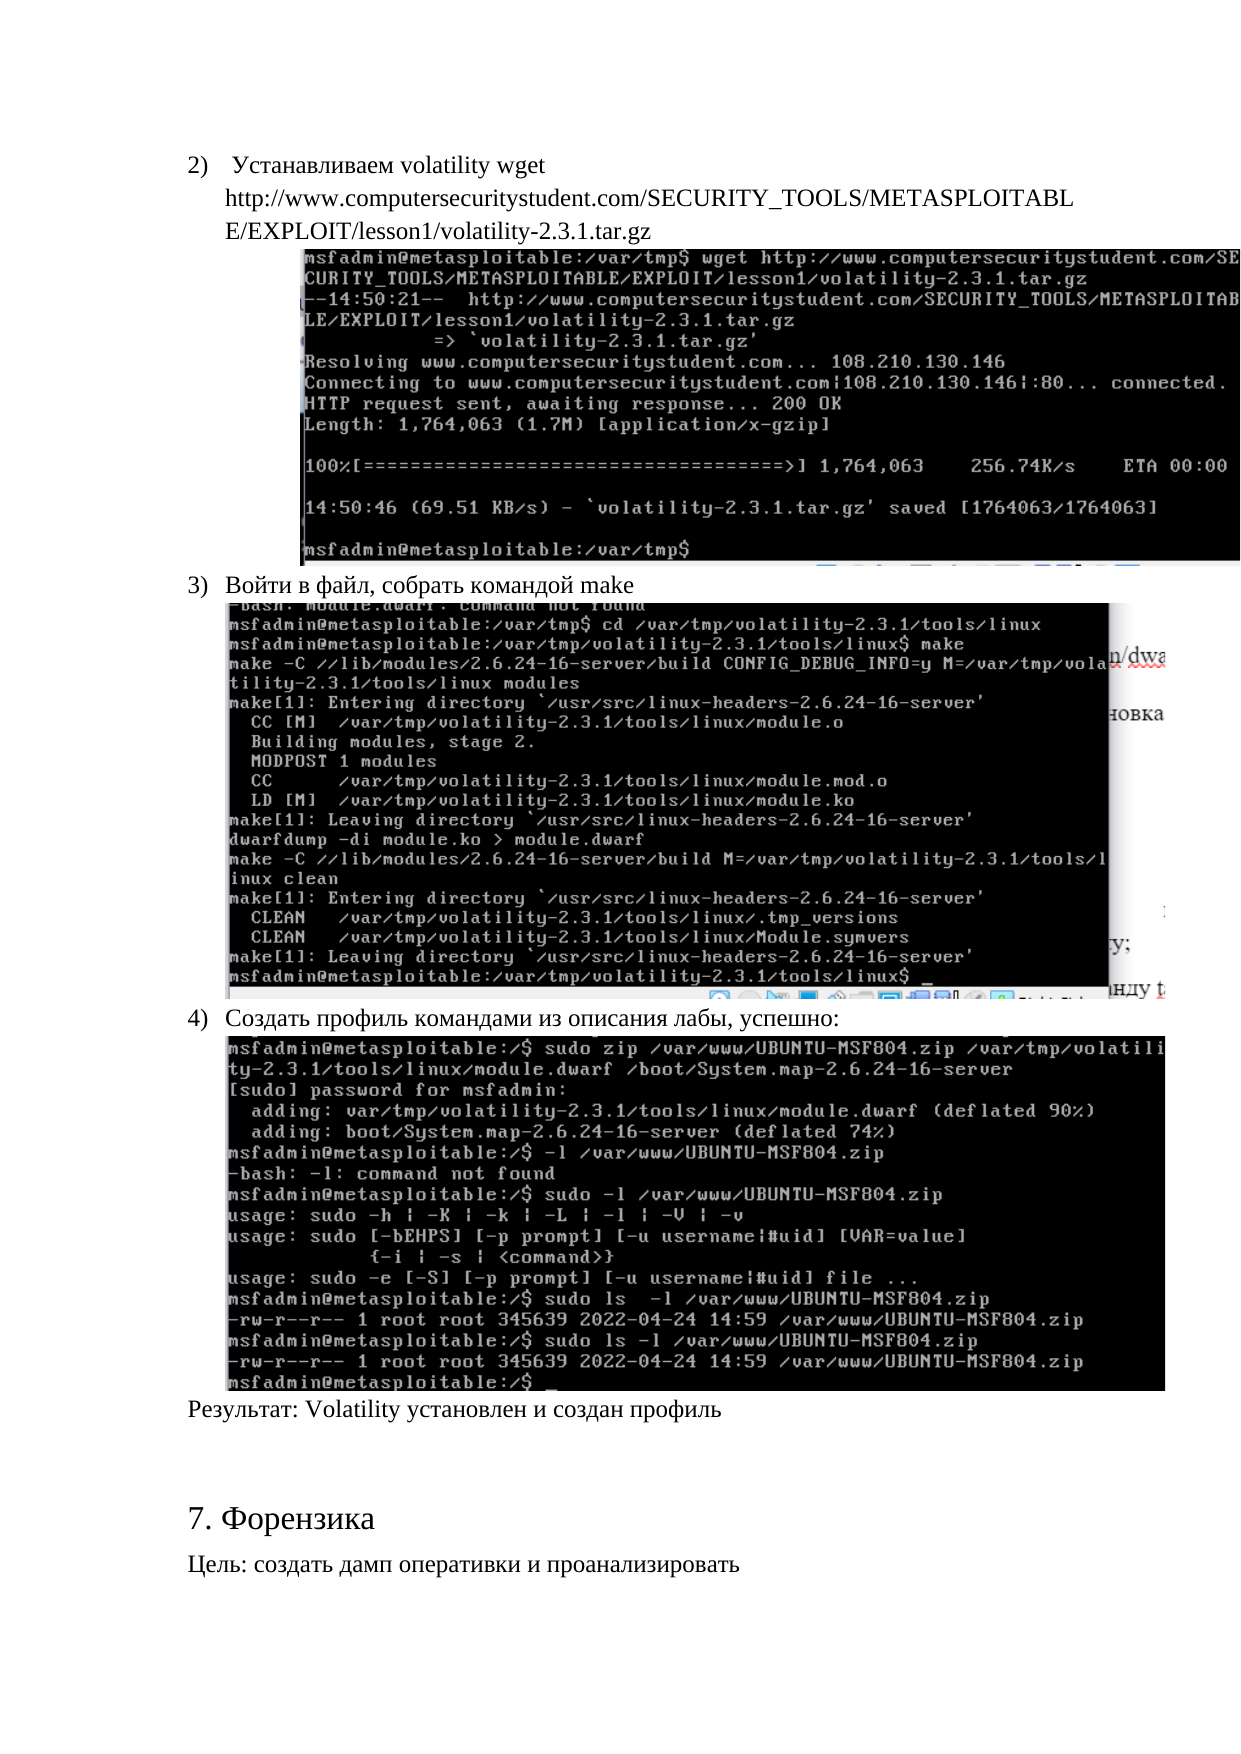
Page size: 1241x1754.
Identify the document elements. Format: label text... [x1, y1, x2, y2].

picture [225, 1036, 1166, 1391]
text Цель: создать дамп оперативки и проанализировать [187, 1549, 1090, 1578]
picture [300, 249, 1241, 566]
text Результат: Volatility установлен и создан профиль [187, 1394, 1090, 1423]
picture [225, 603, 1166, 999]
list Устанавливаем volatility wget http://www.computersecuritystudent.com/SECURITY_TOOLS/METASPLOITABLE/EXPLOIT/lesson1/volatility-2.3.1.tar.gz [187, 150, 1090, 245]
subtitle 7. Форензика [187, 1498, 1090, 1536]
